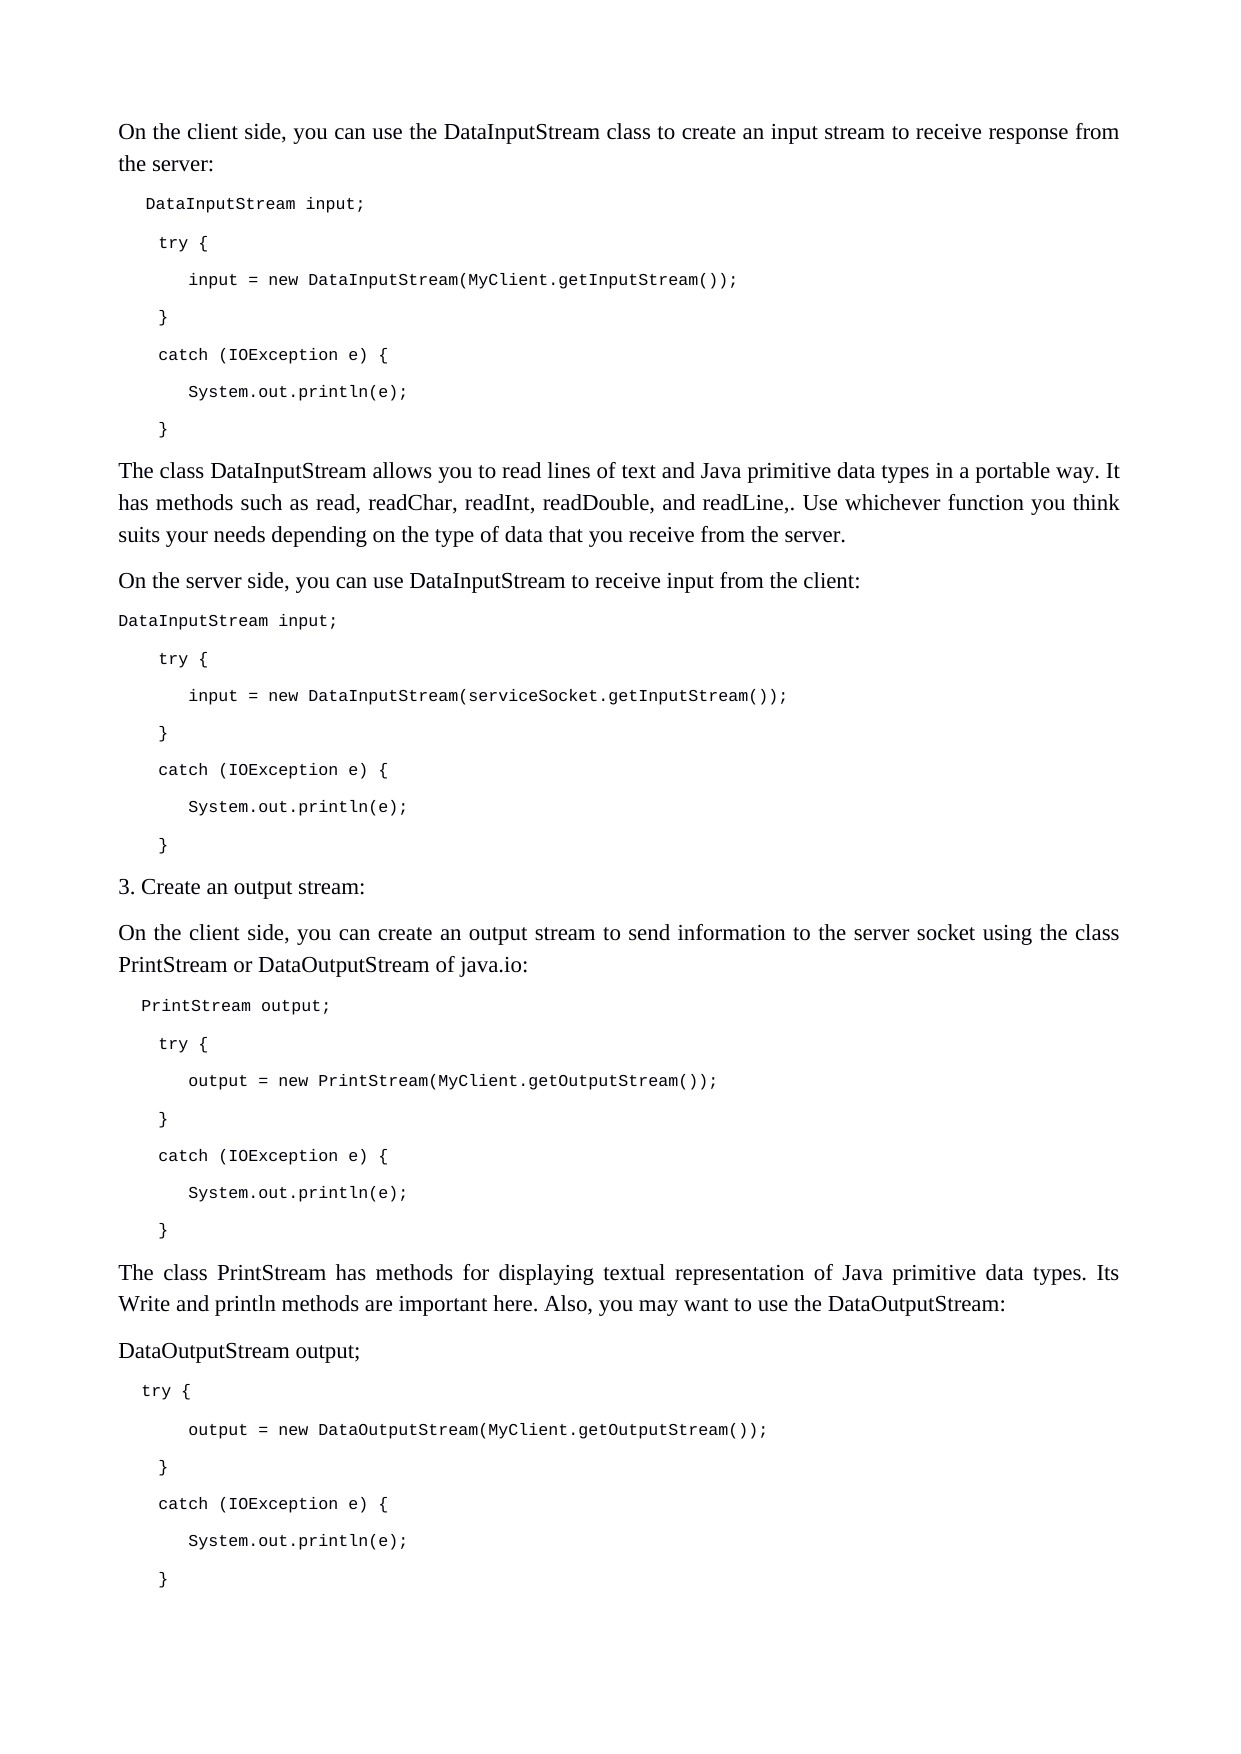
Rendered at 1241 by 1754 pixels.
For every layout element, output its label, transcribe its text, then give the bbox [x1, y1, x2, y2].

text On the server side, you can use DataInputStream to receive input from the client: [118, 567, 1122, 593]
text On the client side, you can create an output stream to send information to the server socket using the class PrintStream or DataOutputStream of java.io: [118, 919, 1122, 977]
text } [118, 1222, 1122, 1241]
text try { [118, 650, 1122, 669]
text The class DataInputStream allows you to read lines of text and Java primitive data types in a portable way. It has methods such as read, readChar, readInt, readDouble, and readLine,. Use whichever function you think suits your needs depending on the type of data that you receive from the server. [118, 458, 1122, 547]
text 3. Create an output stream: [118, 873, 1122, 900]
text On the client side, you can use the DataInputStream class to create an input stream to receive response from the server: [118, 118, 1122, 176]
text System.out.println(e); [118, 1533, 1122, 1552]
text DataInputStream input; [118, 613, 1122, 632]
text catch (IOException e) { [118, 346, 1122, 365]
text } [118, 1459, 1122, 1477]
text DataOutputStream output; [118, 1337, 1122, 1363]
text try { [118, 1383, 1122, 1402]
text output = new DataOutputStream(MyClient.getOutputStream()); [118, 1421, 1122, 1440]
text } [118, 420, 1122, 439]
text try { [118, 1036, 1122, 1055]
text } [118, 1110, 1122, 1129]
text System.out.println(e); [118, 799, 1122, 818]
text try { [118, 234, 1122, 253]
text } [118, 724, 1122, 743]
text catch (IOException e) { [118, 1496, 1122, 1515]
text System.out.println(e); [118, 383, 1122, 402]
text The class PrintStream has methods for displaying textual representation of Java primitive data types. Its Write and println methods are important here. Also, you may want to use the DataOutputStream: [118, 1259, 1122, 1317]
text } [118, 1570, 1122, 1589]
text } [118, 836, 1122, 855]
text System.out.println(e); [118, 1184, 1122, 1203]
text output = new PrintStream(MyClient.getOutputStream()); [118, 1073, 1122, 1092]
text input = new DataInputStream(MyClient.getInputStream()); [118, 272, 1122, 291]
text DataInputStream input; [118, 196, 1122, 215]
text } [118, 309, 1122, 328]
text input = new DataInputStream(serviceSocket.getInputStream()); [118, 687, 1122, 706]
text PrintStream output; [118, 997, 1122, 1016]
text catch (IOException e) { [118, 1147, 1122, 1166]
text catch (IOException e) { [118, 762, 1122, 781]
